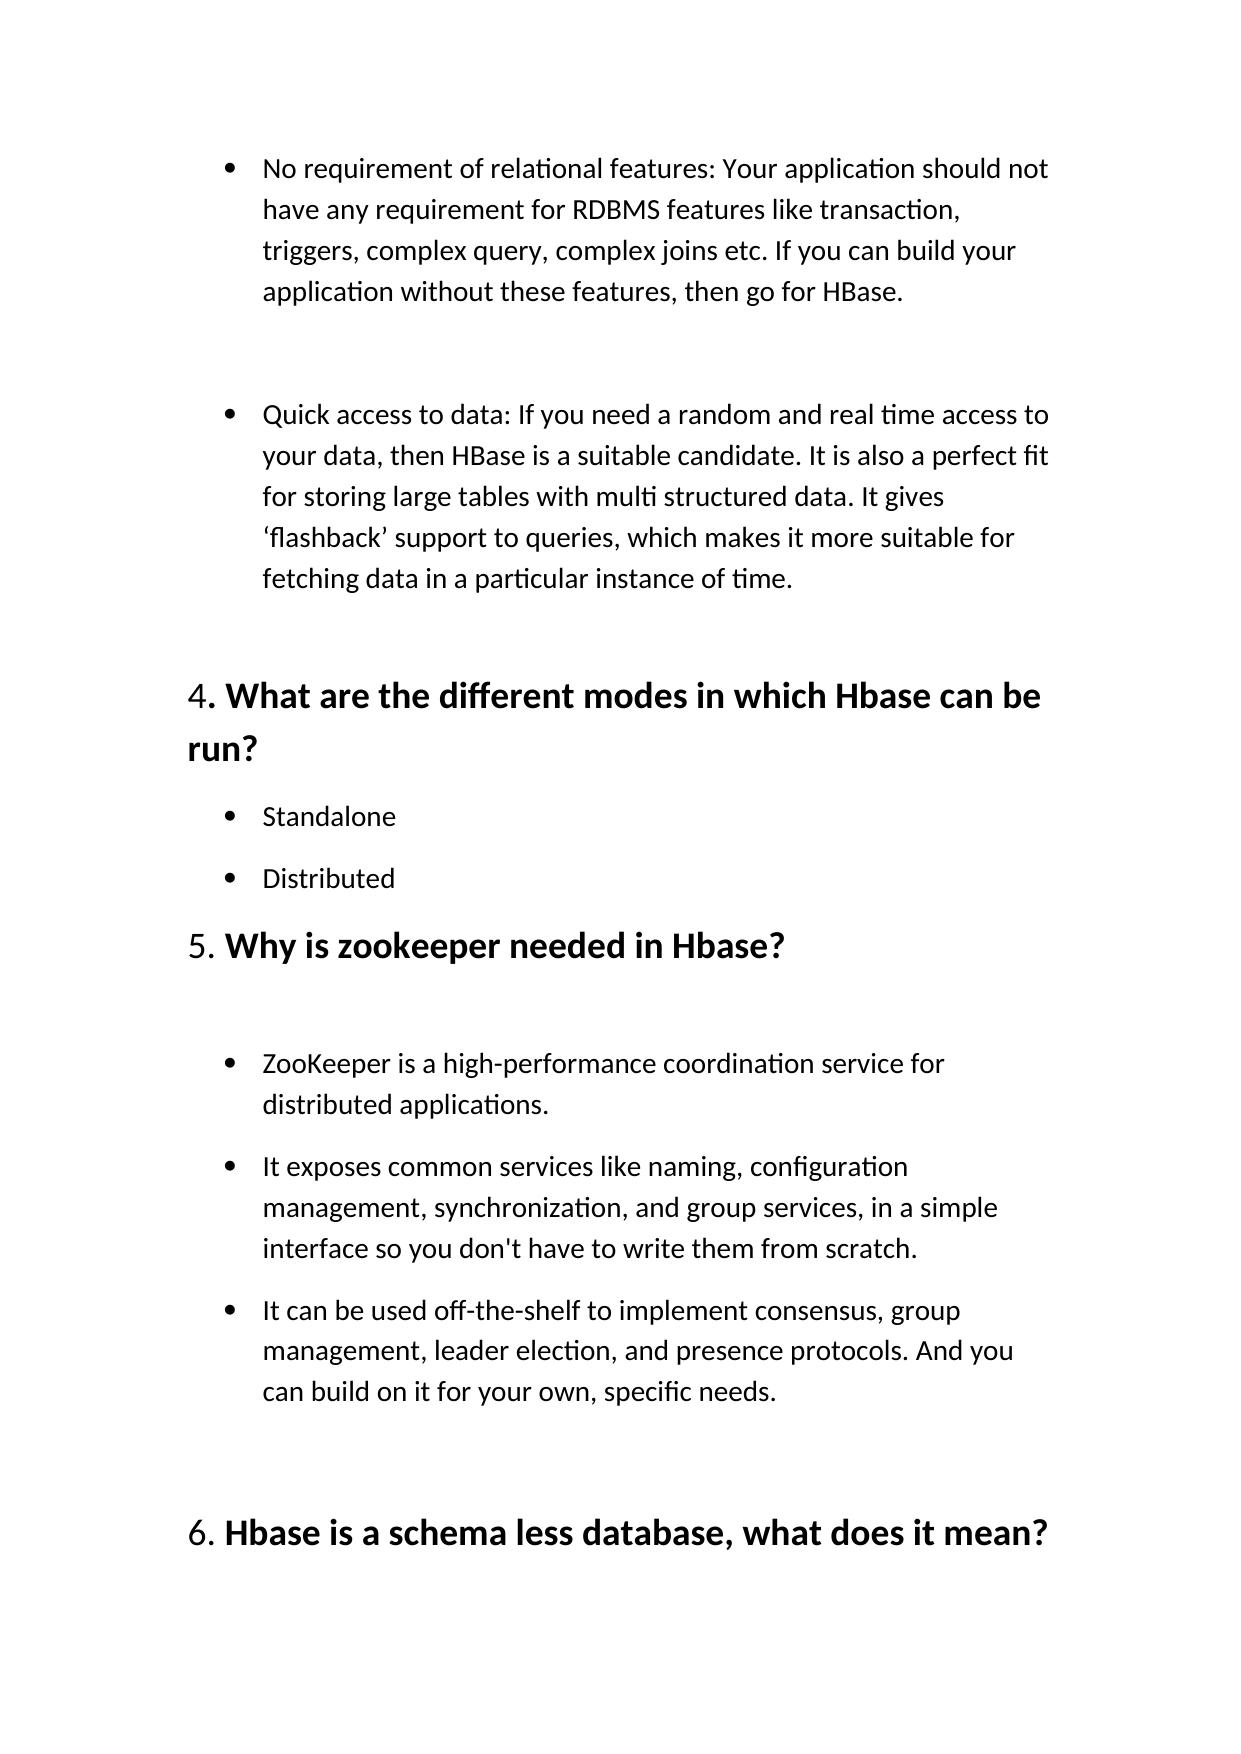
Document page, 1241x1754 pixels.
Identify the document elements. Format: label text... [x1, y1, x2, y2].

list Distributed [225, 860, 1053, 896]
text 4. What are the different modes in which Hbase can be run? [187, 672, 1053, 770]
list ZooKeeper is a high-performance coordination service for distributed applications. [225, 1045, 1053, 1122]
text 5. Why is zookeeper needed in Hbase? [187, 922, 1053, 967]
text 6. Hbase is a schema less database, what does it mean? [187, 1509, 1053, 1554]
list Standalone [225, 798, 1053, 834]
list No requirement of relational features: Your application should not have any requirement for RDBMS features like transaction, triggers, complex query, complex joins etc. If you can build your application without these features, then go for HBase. [225, 150, 1053, 308]
list Quick access to data: If you need a random and real time access to your data, then HBase is a suitable candidate. It is also a perfect fit for storing large tables with multi structured data. It gives ‘flashback’ support to queries, which makes it more suitable for fetching data in a particular instance of time. [225, 396, 1053, 596]
list It exposes common services like naming, configuration management, synchronization, and group services, in a simple interface so you don't have to write them from scratch. [225, 1148, 1053, 1265]
list It can be used off-the-shelf to implement consensus, group management, leader election, and presence protocols. And you can build on it for your own, specific needs. [225, 1292, 1053, 1409]
